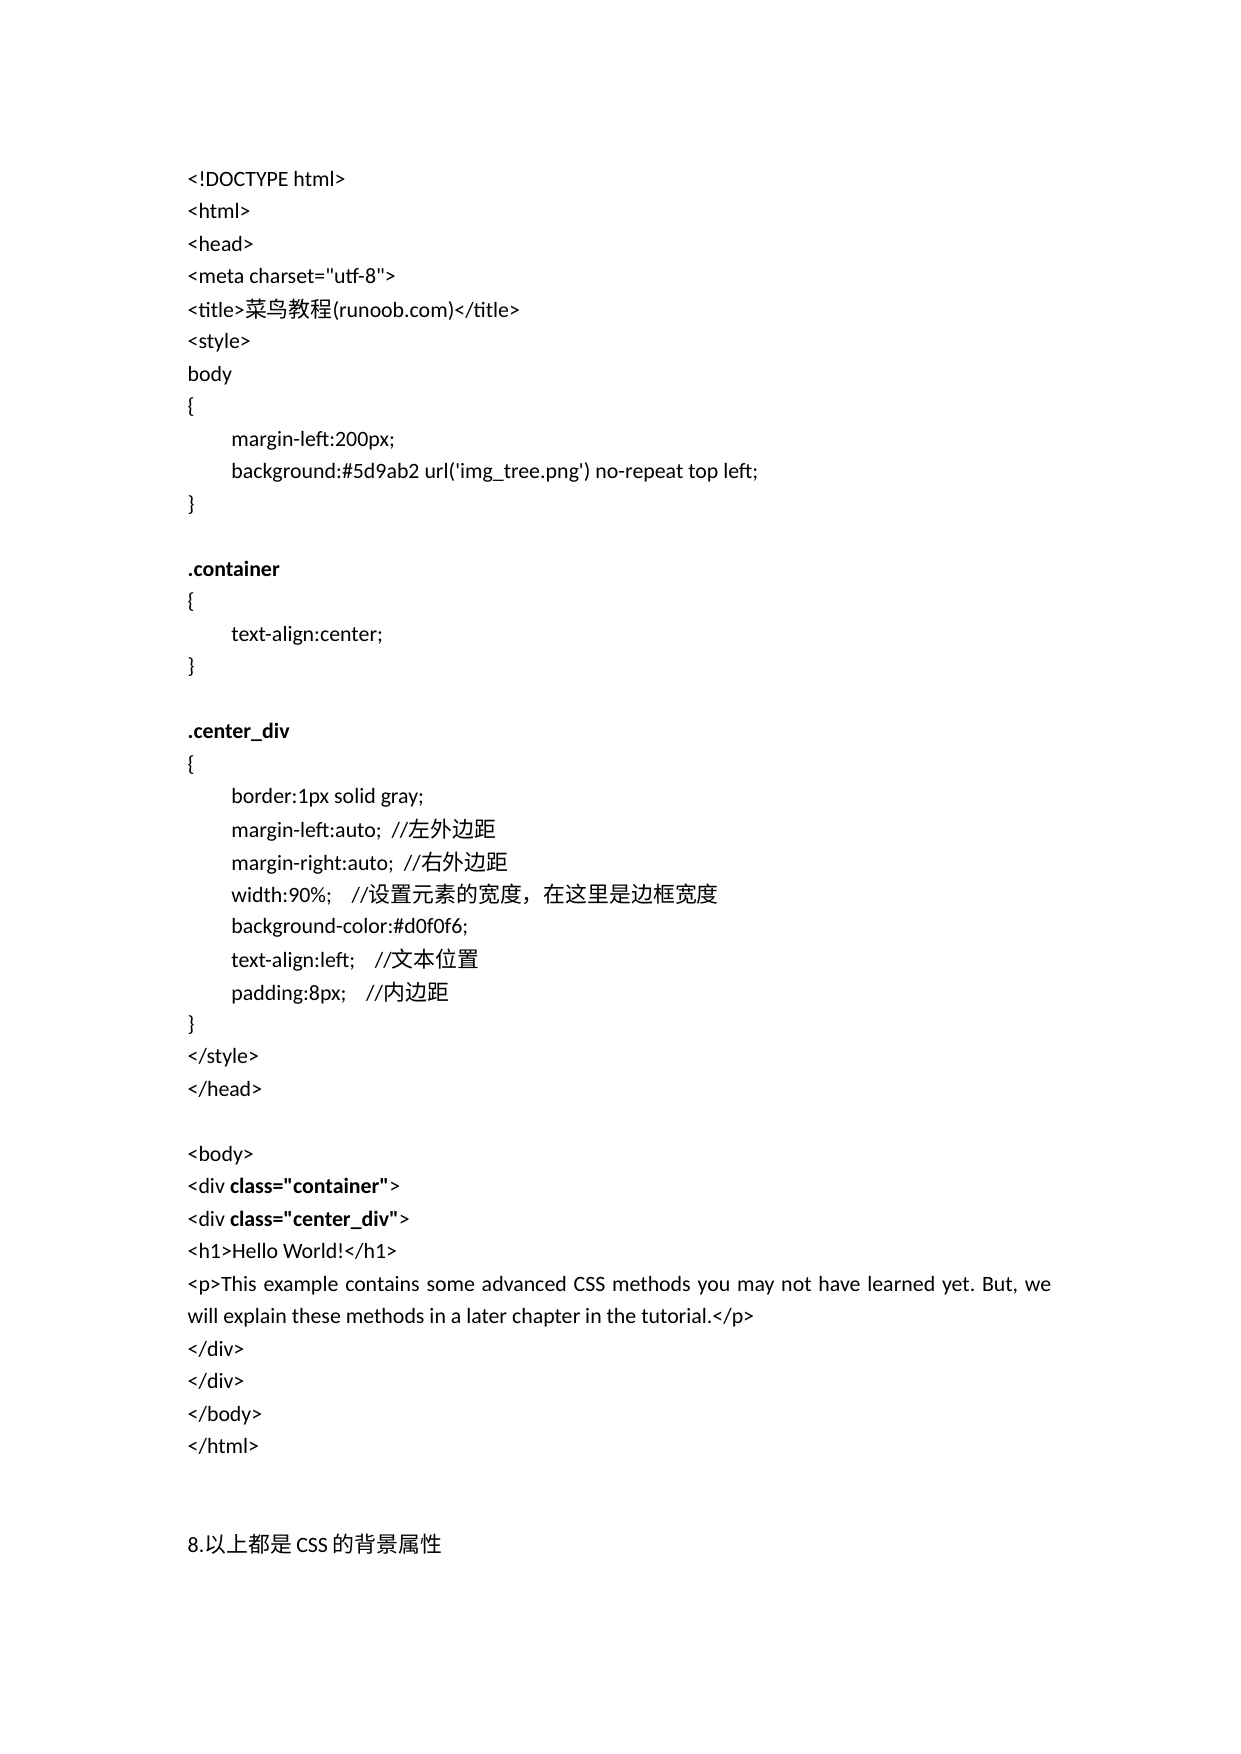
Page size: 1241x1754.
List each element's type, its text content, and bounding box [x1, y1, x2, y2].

text margin-left:auto; //左外边距 [187, 812, 1053, 844]
text } [187, 1007, 1053, 1039]
text margin-right:auto; //右外边距 [187, 844, 1053, 877]
text </head> [187, 1072, 1053, 1104]
text <div class="center_div"> [187, 1202, 1053, 1234]
text <head> [187, 227, 1053, 259]
text margin-left:200px; [187, 422, 1053, 454]
text <!DOCTYPE html> [187, 162, 1053, 194]
text text-align:left; //文本位置 [187, 942, 1053, 974]
text { [187, 584, 1053, 617]
text </html> [187, 1429, 1053, 1462]
text .container [187, 552, 1053, 584]
text { [187, 389, 1053, 422]
text </div> [187, 1364, 1053, 1397]
text .center_div [187, 714, 1053, 747]
text </style> [187, 1039, 1053, 1072]
text <body> [187, 1137, 1053, 1169]
text background:#5d9ab2 url('img_tree.png') no-repeat top left; [187, 454, 1053, 487]
text 8.以上都是CSS的背景属性 [187, 1527, 1053, 1559]
text <meta charset="utf-8"> [187, 259, 1053, 292]
text width:90%; //设置元素的宽度，在这里是边框宽度 [187, 877, 1053, 909]
text border:1px solid gray; [187, 779, 1053, 812]
text <h1>Hello World!</h1> [187, 1234, 1053, 1267]
text padding:8px; //内边距 [187, 974, 1053, 1007]
text body [187, 357, 1053, 389]
text } [187, 487, 1053, 519]
text <style> [187, 324, 1053, 357]
text <div class="container"> [187, 1169, 1053, 1202]
text text-align:center; [187, 617, 1053, 649]
text background-color:#d0f0f6; [187, 909, 1053, 942]
text } [187, 649, 1053, 682]
text </body> [187, 1397, 1053, 1429]
text <title>菜鸟教程(runoob.com)</title> [187, 292, 1053, 324]
text </div> [187, 1332, 1053, 1364]
text <html> [187, 194, 1053, 227]
text { [187, 747, 1053, 779]
text <p>This example contains some advanced CSS methods you may not have learned yet. But, we will explain these methods in a later chapter in the tutorial.</p> [187, 1267, 1053, 1332]
